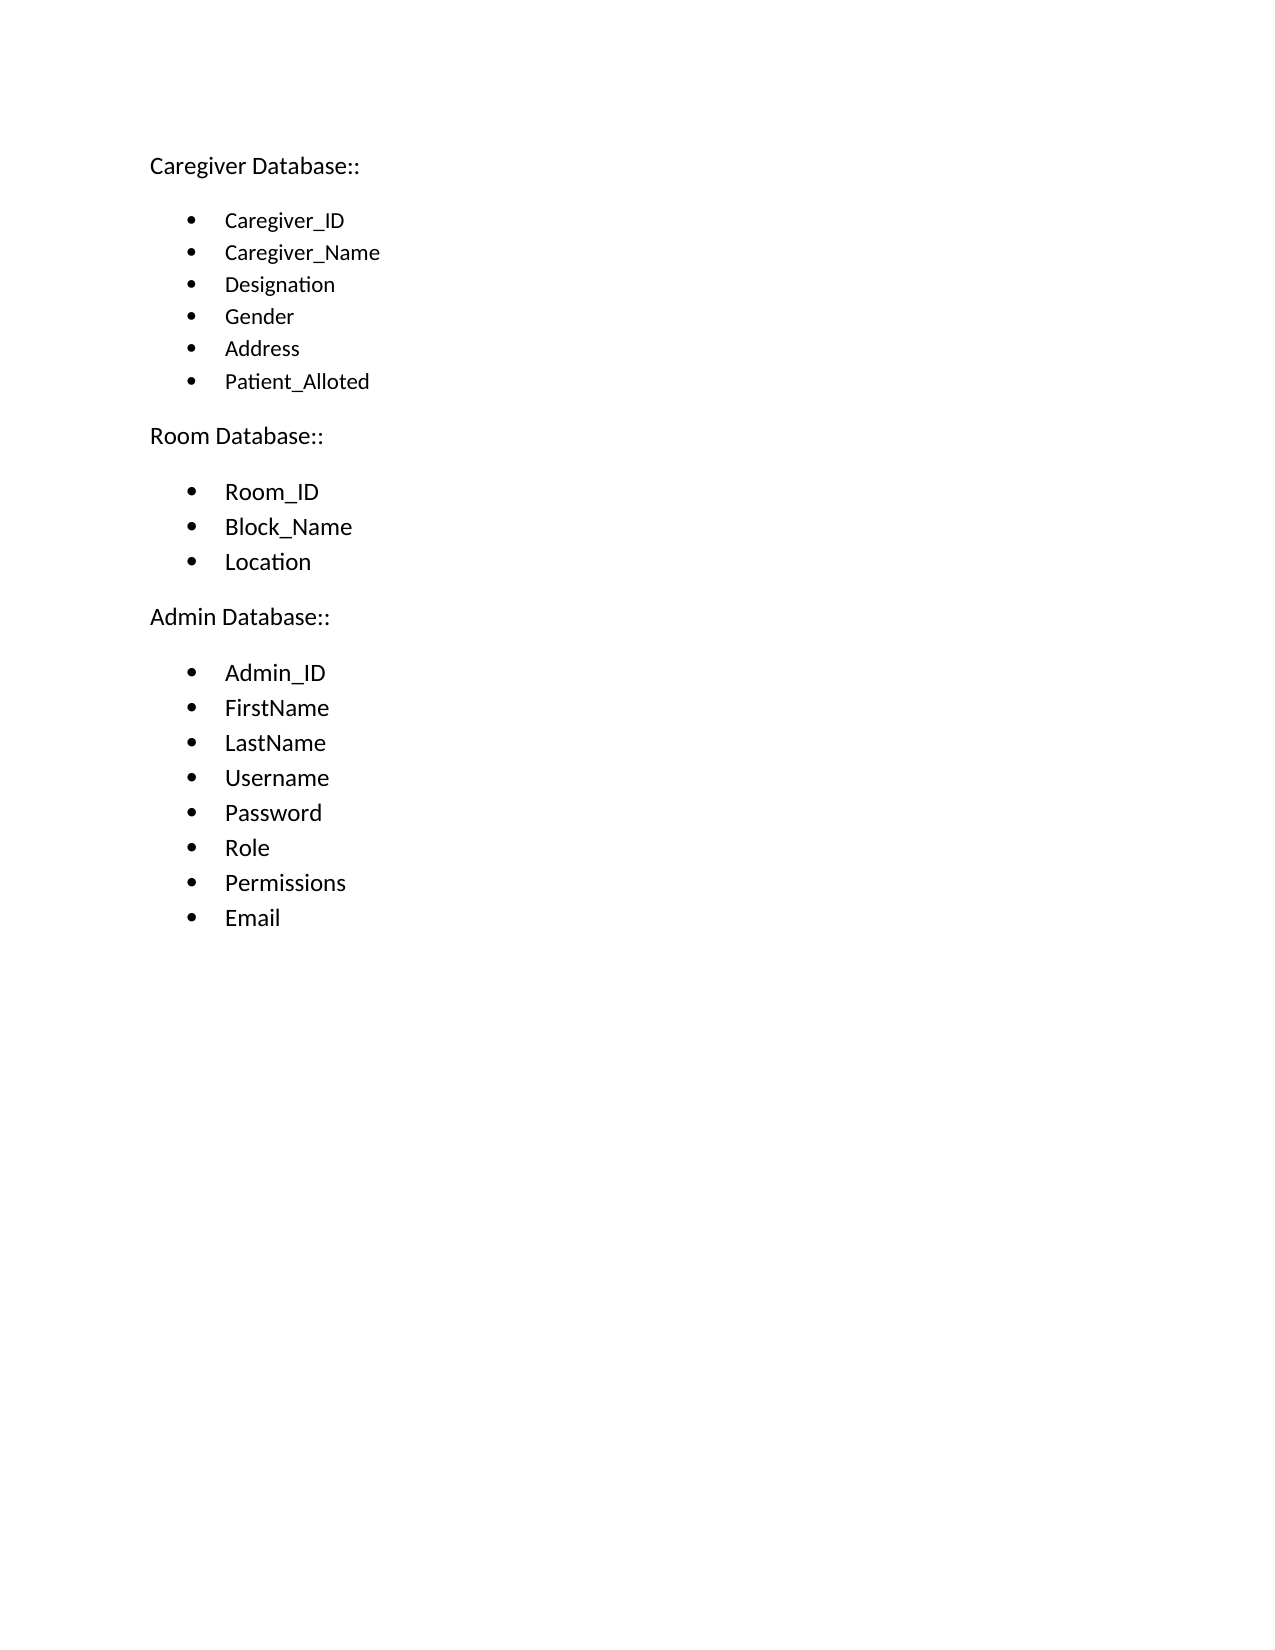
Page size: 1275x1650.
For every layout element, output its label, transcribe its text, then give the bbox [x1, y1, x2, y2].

list Address [187, 334, 1125, 363]
text Caregiver Database:: [150, 150, 1125, 181]
list Caregiver_Name [187, 238, 1125, 266]
list Patient_Alloted [187, 367, 1125, 395]
list Username [187, 762, 1125, 793]
list Email [187, 902, 1125, 933]
list Caregiver_ID [187, 206, 1125, 234]
list LastName [187, 727, 1125, 758]
text Admin Database:: [150, 601, 1125, 632]
list FirstName [187, 692, 1125, 723]
list Block_Name [187, 511, 1125, 541]
list Gender [187, 302, 1125, 330]
list Location [187, 546, 1125, 576]
list Password [187, 797, 1125, 828]
text Room Database:: [150, 420, 1125, 450]
list Permissions [187, 867, 1125, 898]
list Room_ID [187, 476, 1125, 506]
list Role [187, 832, 1125, 863]
list Designation [187, 270, 1125, 298]
list Admin_ID [187, 657, 1125, 688]
